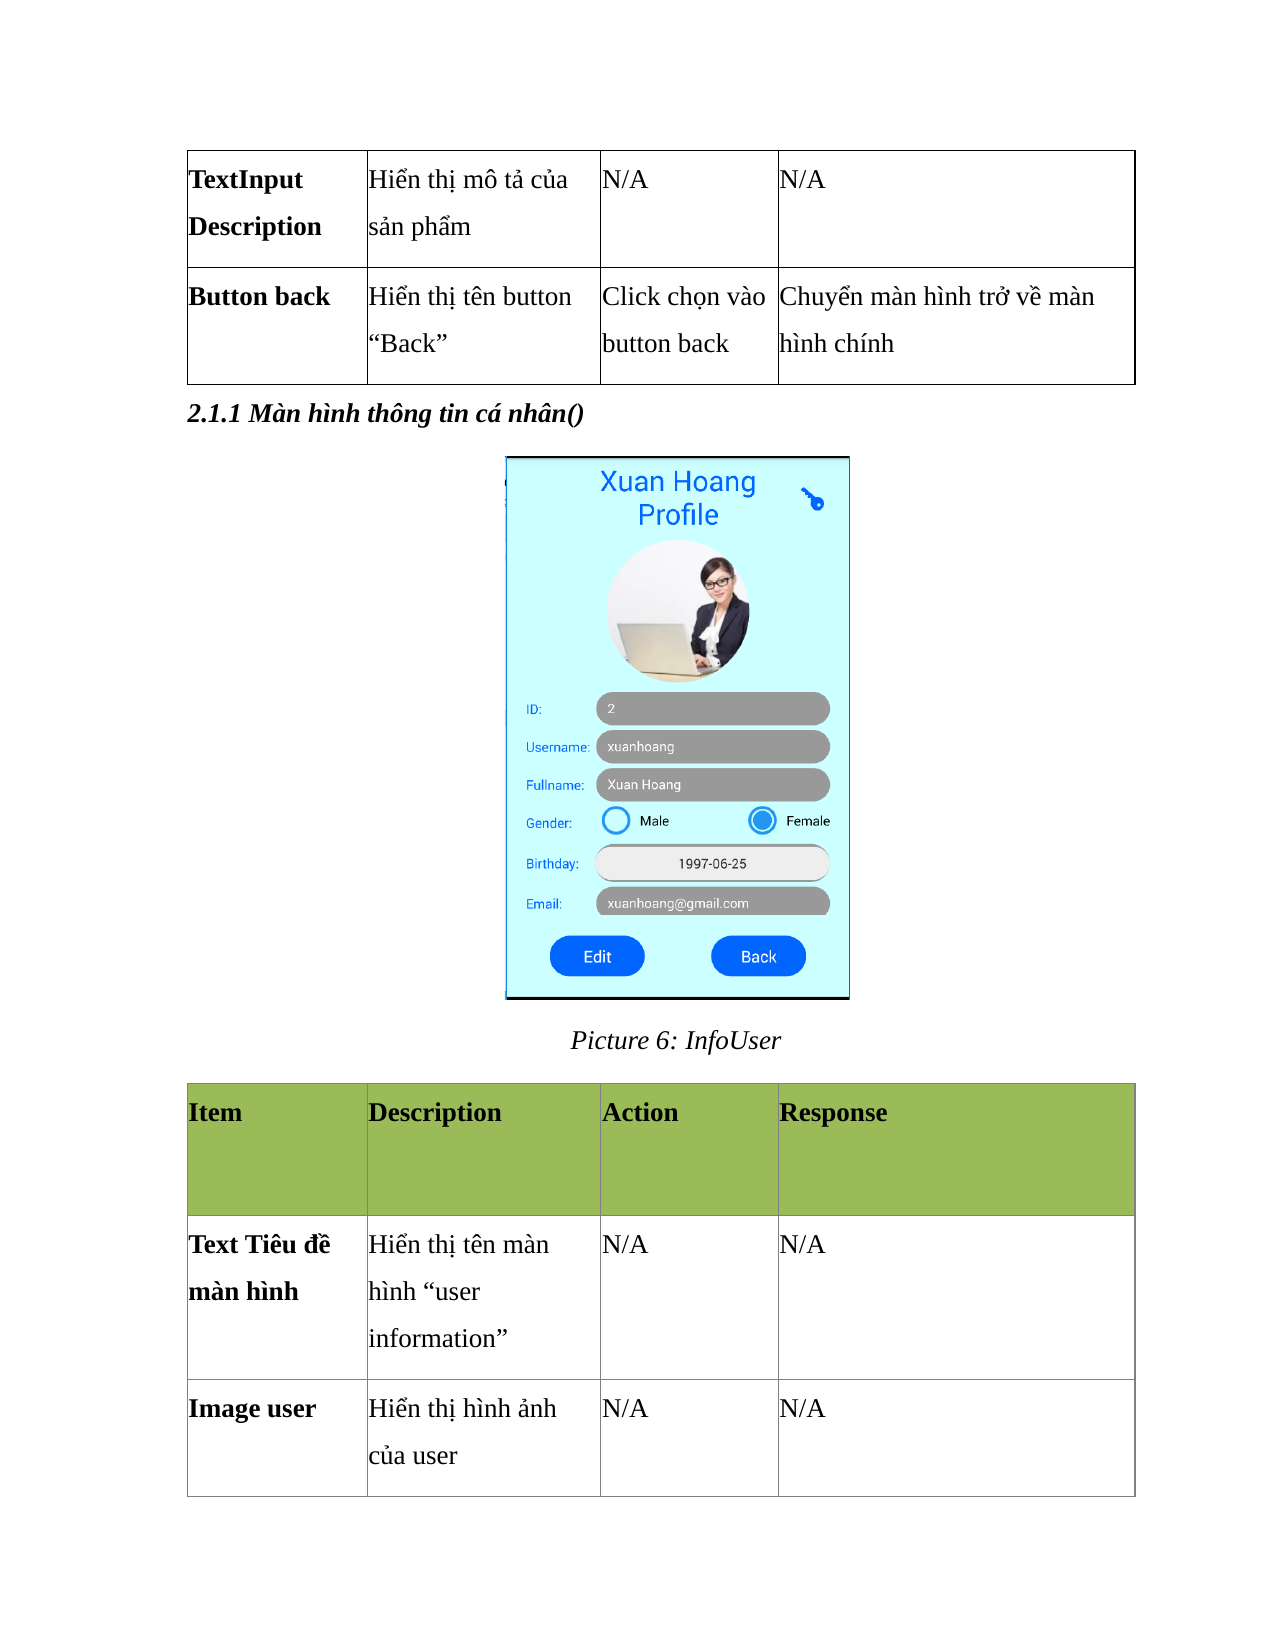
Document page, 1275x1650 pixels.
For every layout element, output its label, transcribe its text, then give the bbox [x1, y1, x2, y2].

table_cell N/A [601, 1380, 778, 1496]
table_cell Image user [188, 1380, 367, 1496]
table_header Response [779, 1084, 1134, 1215]
table_header Action [601, 1084, 778, 1215]
table_cell Hiển thị tên màn hình “user information” [368, 1216, 600, 1378]
table_header Item [188, 1084, 367, 1215]
table_cell Text Tiêu đề màn hình [188, 1216, 367, 1378]
table_cell N/A [601, 1216, 778, 1378]
table_cell Hiển thị tên button “Back” [368, 268, 600, 384]
table_cell N/A [779, 151, 1134, 267]
subtitle 2.1.1 Màn hình thông tin cá nhân() [187, 397, 1152, 429]
table_header Description [368, 1084, 600, 1215]
text Picture 6: InfoUser [202, 1024, 1152, 1055]
table_cell Click chọn vào button back [601, 268, 778, 384]
table_cell N/A [779, 1380, 1134, 1496]
table_cell N/A [601, 151, 778, 267]
table_cell N/A [779, 1216, 1134, 1378]
table_cell Button back [188, 268, 367, 384]
picture [504, 456, 850, 1000]
table_cell Hiển thị mô tả của sản phẩm [368, 151, 600, 267]
table_cell Hiển thị hình ảnh của user [368, 1380, 600, 1496]
table_cell TextInput Description [188, 151, 367, 267]
table_cell Chuyển màn hình trở về màn hình chính [779, 268, 1134, 384]
